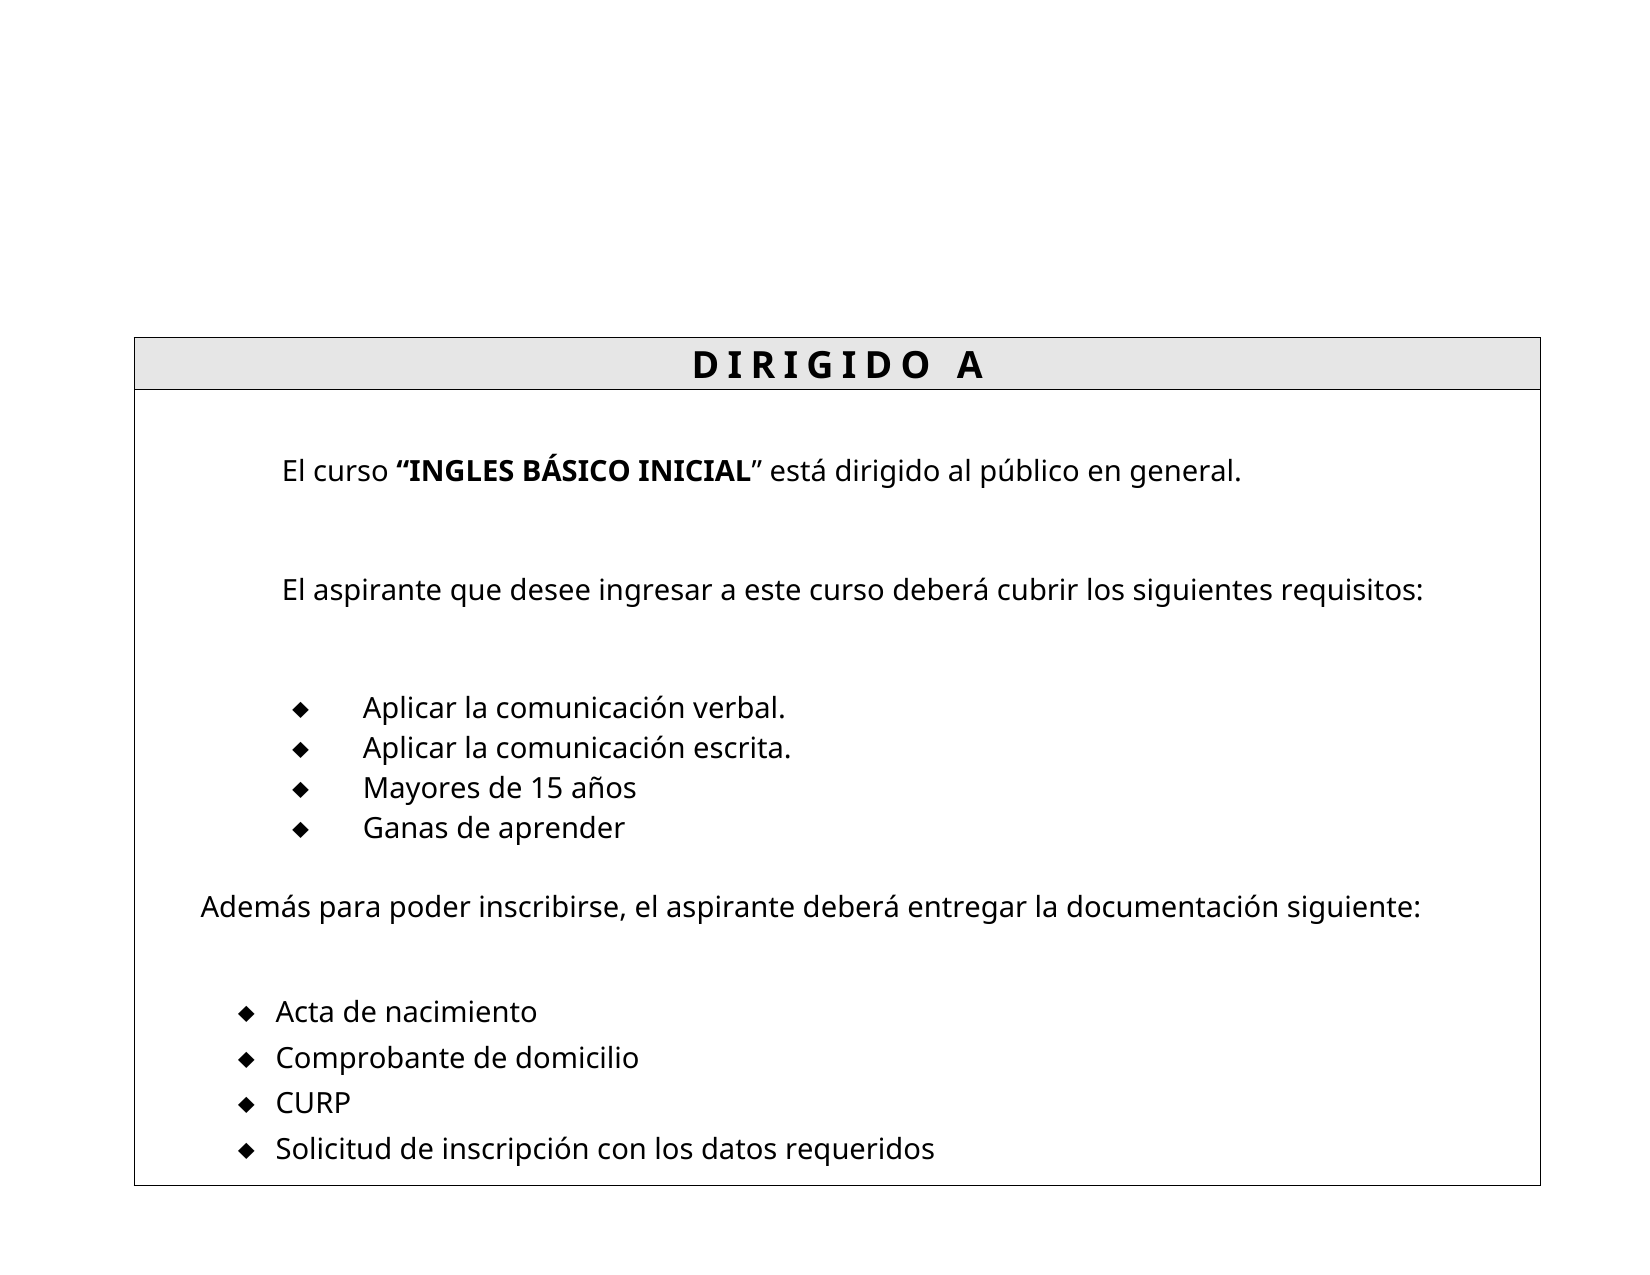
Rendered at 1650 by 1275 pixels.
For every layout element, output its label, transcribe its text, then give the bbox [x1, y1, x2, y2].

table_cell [135, 390, 1540, 1185]
table_header DIRIGIDO A [135, 338, 1540, 389]
